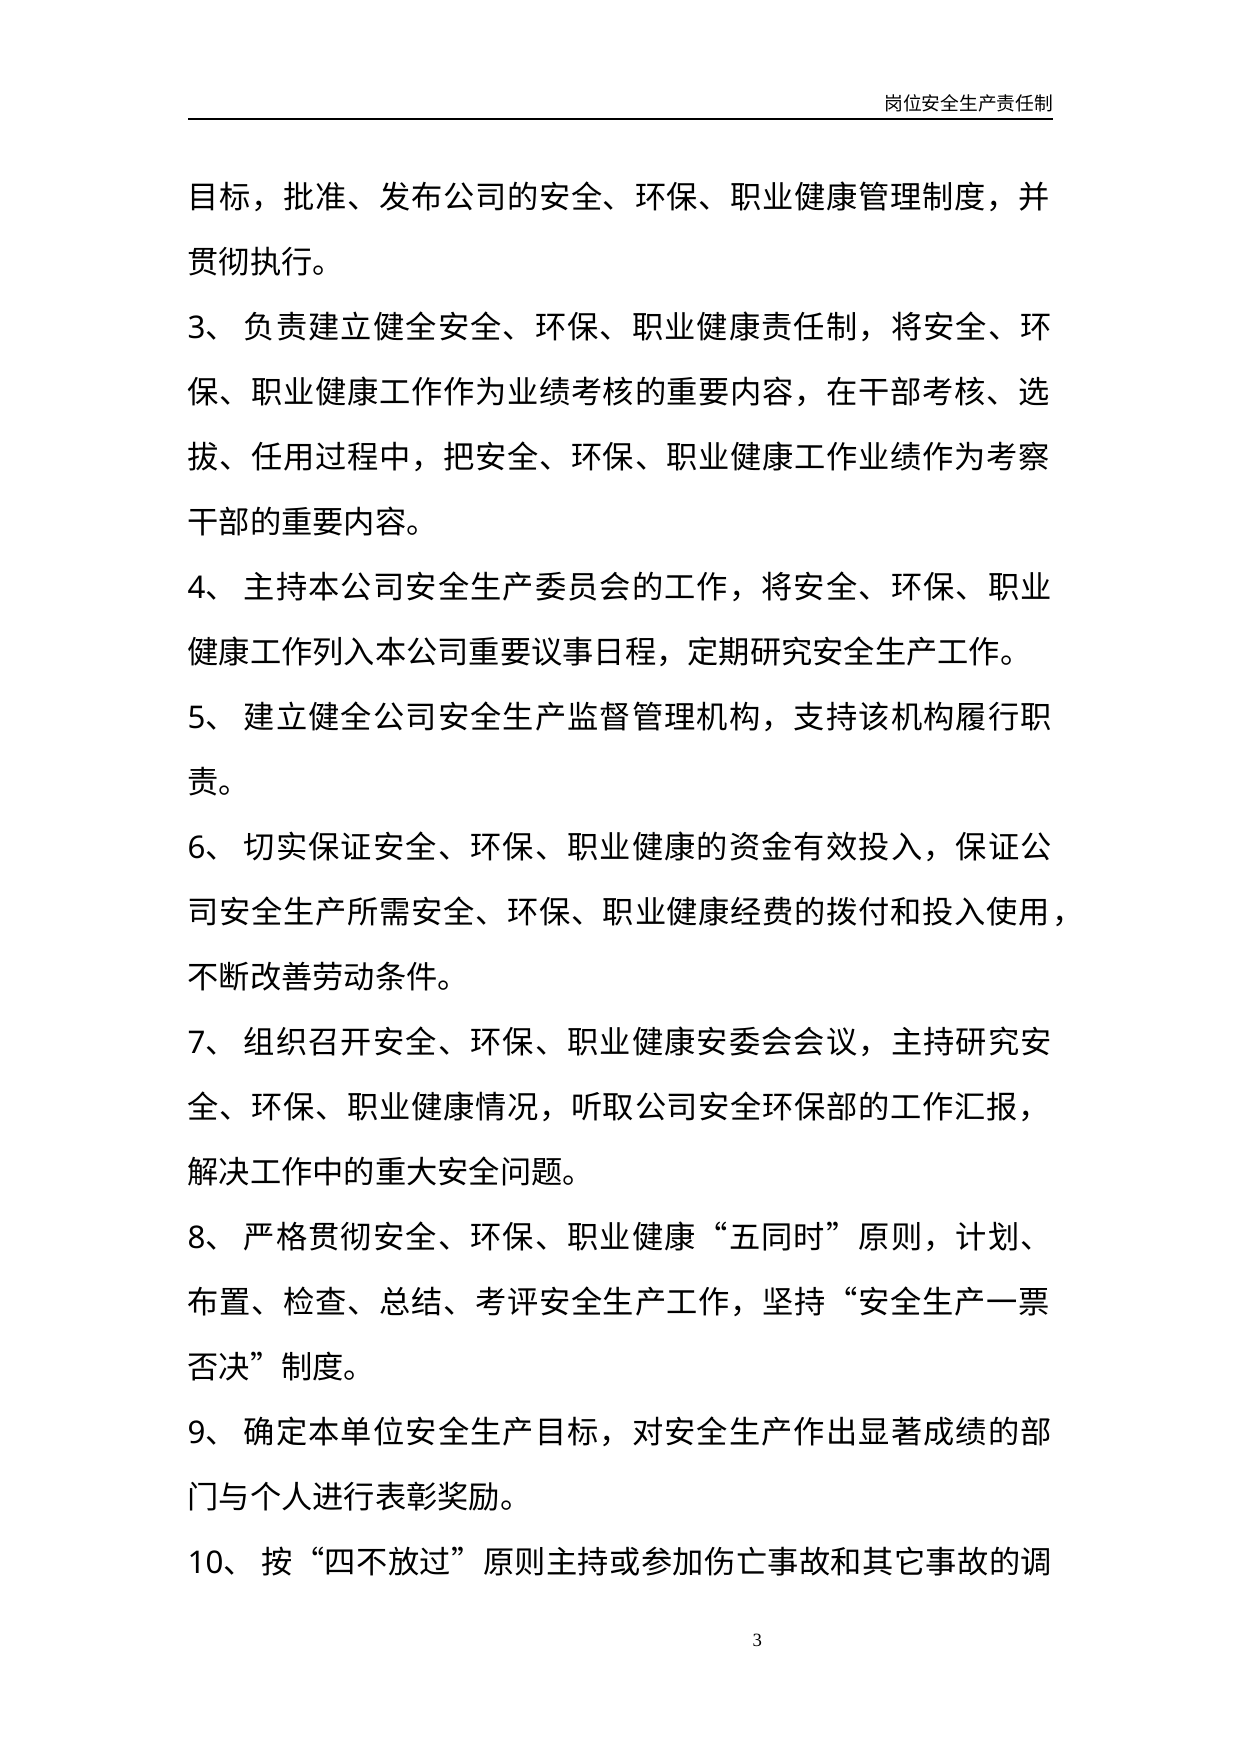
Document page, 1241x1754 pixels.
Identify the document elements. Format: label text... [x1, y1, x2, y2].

list 认真贯彻执行国家、行业、地方政府有关安全的法律法规和相关要求，做好环境保护和劳动保护工作，不断改善作业条件，保证安全文明生产。组织制定、修订公司的本质安全方针、目标，批准、发布公司的安全、环保、职业健康管理制度，并贯彻执行。 [187, 162, 1053, 292]
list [187, 1527, 1053, 1592]
list 负责建立健全安全、环保、职业健康责任制，将安全、环保、职业健康工作作为业绩考核的重要内容，在干部考核、选拔、任用过程中，把安全、环保、职业健康工作业绩作为考察干部的重要内容。 [187, 292, 1053, 552]
list 切实保证安全、环保、职业健康的资金有效投入，保证公司安全生产所需安全、环保、职业健康经费的拨付和投入使用，不断改善劳动条件。 [187, 812, 1053, 1007]
list 主持本公司安全生产委员会的工作，将安全、环保、职业健康工作列入本公司重要议事日程，定期研究安全生产工作。 [187, 552, 1053, 682]
list 确定本单位安全生产目标，对安全生产作出显著成绩的部门与个人进行表彰奖励。 [187, 1397, 1053, 1527]
list 组织召开安全、环保、职业健康安委会会议，主持研究安全、环保、职业健康情况，听取公司安全环保部的工作汇报，解决工作中的重大安全问题。 [187, 1007, 1053, 1202]
list 严格贯彻安全、环保、职业健康“五同时”原则，计划、布置、检查、总结、考评安全生产工作，坚持“安全生产一票否决”制度。 [187, 1202, 1053, 1397]
list 建立健全公司安全生产监督管理机构，支持该机构履行职责。 [187, 682, 1053, 812]
